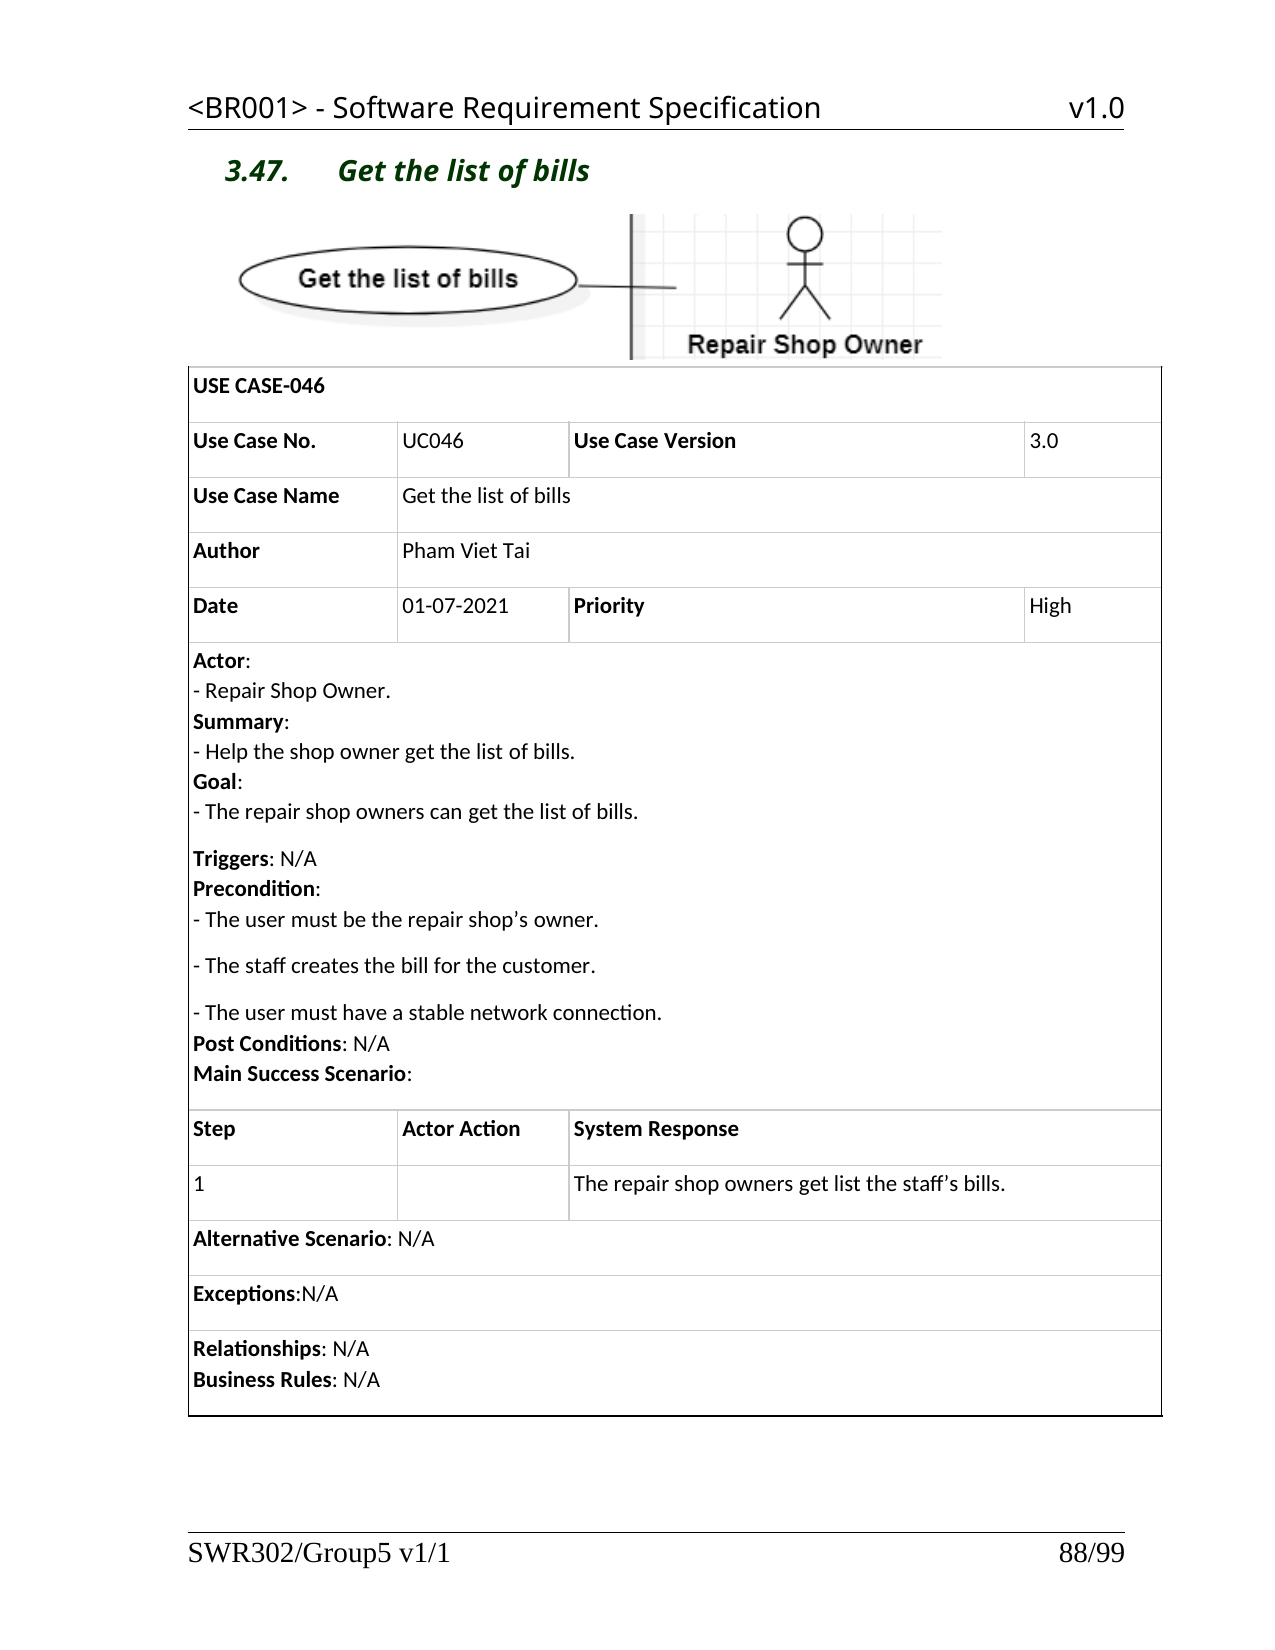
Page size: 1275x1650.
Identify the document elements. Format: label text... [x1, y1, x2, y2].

table_cell Relationships: N/A Business Rules: N/A [189, 1331, 1161, 1415]
table_cell Date [189, 588, 397, 642]
table_cell 1 [189, 1166, 397, 1219]
table_cell UC046 [398, 423, 568, 476]
table_cell Actor: - Repair Shop Owner. Summary: - Help the shop owner get the list of bills. Goal: - The repair shop owners can get the list of bills. Triggers: N/A Precondition: - The user must be the repair shop’s owner. - The staff creates the bill for the customer. - The user must have a stable network connection. Post Conditions: N/A Main Success Scenario: [189, 643, 1161, 1109]
table_header USE CASE-046 [189, 368, 1161, 421]
table_cell 01-07-2021 [398, 588, 568, 642]
picture [206, 214, 943, 360]
table_cell [398, 1166, 568, 1219]
table_cell Alternative Scenario: N/A [189, 1221, 1161, 1275]
table_cell The repair shop owners get list the staff’s bills. [570, 1166, 1161, 1219]
subtitle Get the list of bills [225, 150, 1125, 190]
table_cell Pham Viet Tai [398, 533, 1161, 587]
table_cell Actor Action [398, 1111, 568, 1164]
table_cell Priority [570, 588, 1024, 642]
table_cell Use Case Version [570, 423, 1024, 476]
table_cell Step [189, 1111, 397, 1164]
table_cell Get the list of bills [398, 478, 1161, 532]
table_cell High [1025, 588, 1161, 642]
table_cell Use Case No. [189, 423, 397, 476]
table_cell 3.0 [1025, 423, 1161, 476]
table_cell Author [189, 533, 397, 587]
table_cell System Response [570, 1111, 1161, 1164]
table_cell Use Case Name [189, 478, 397, 532]
table_cell Exceptions:N/A [189, 1276, 1161, 1330]
